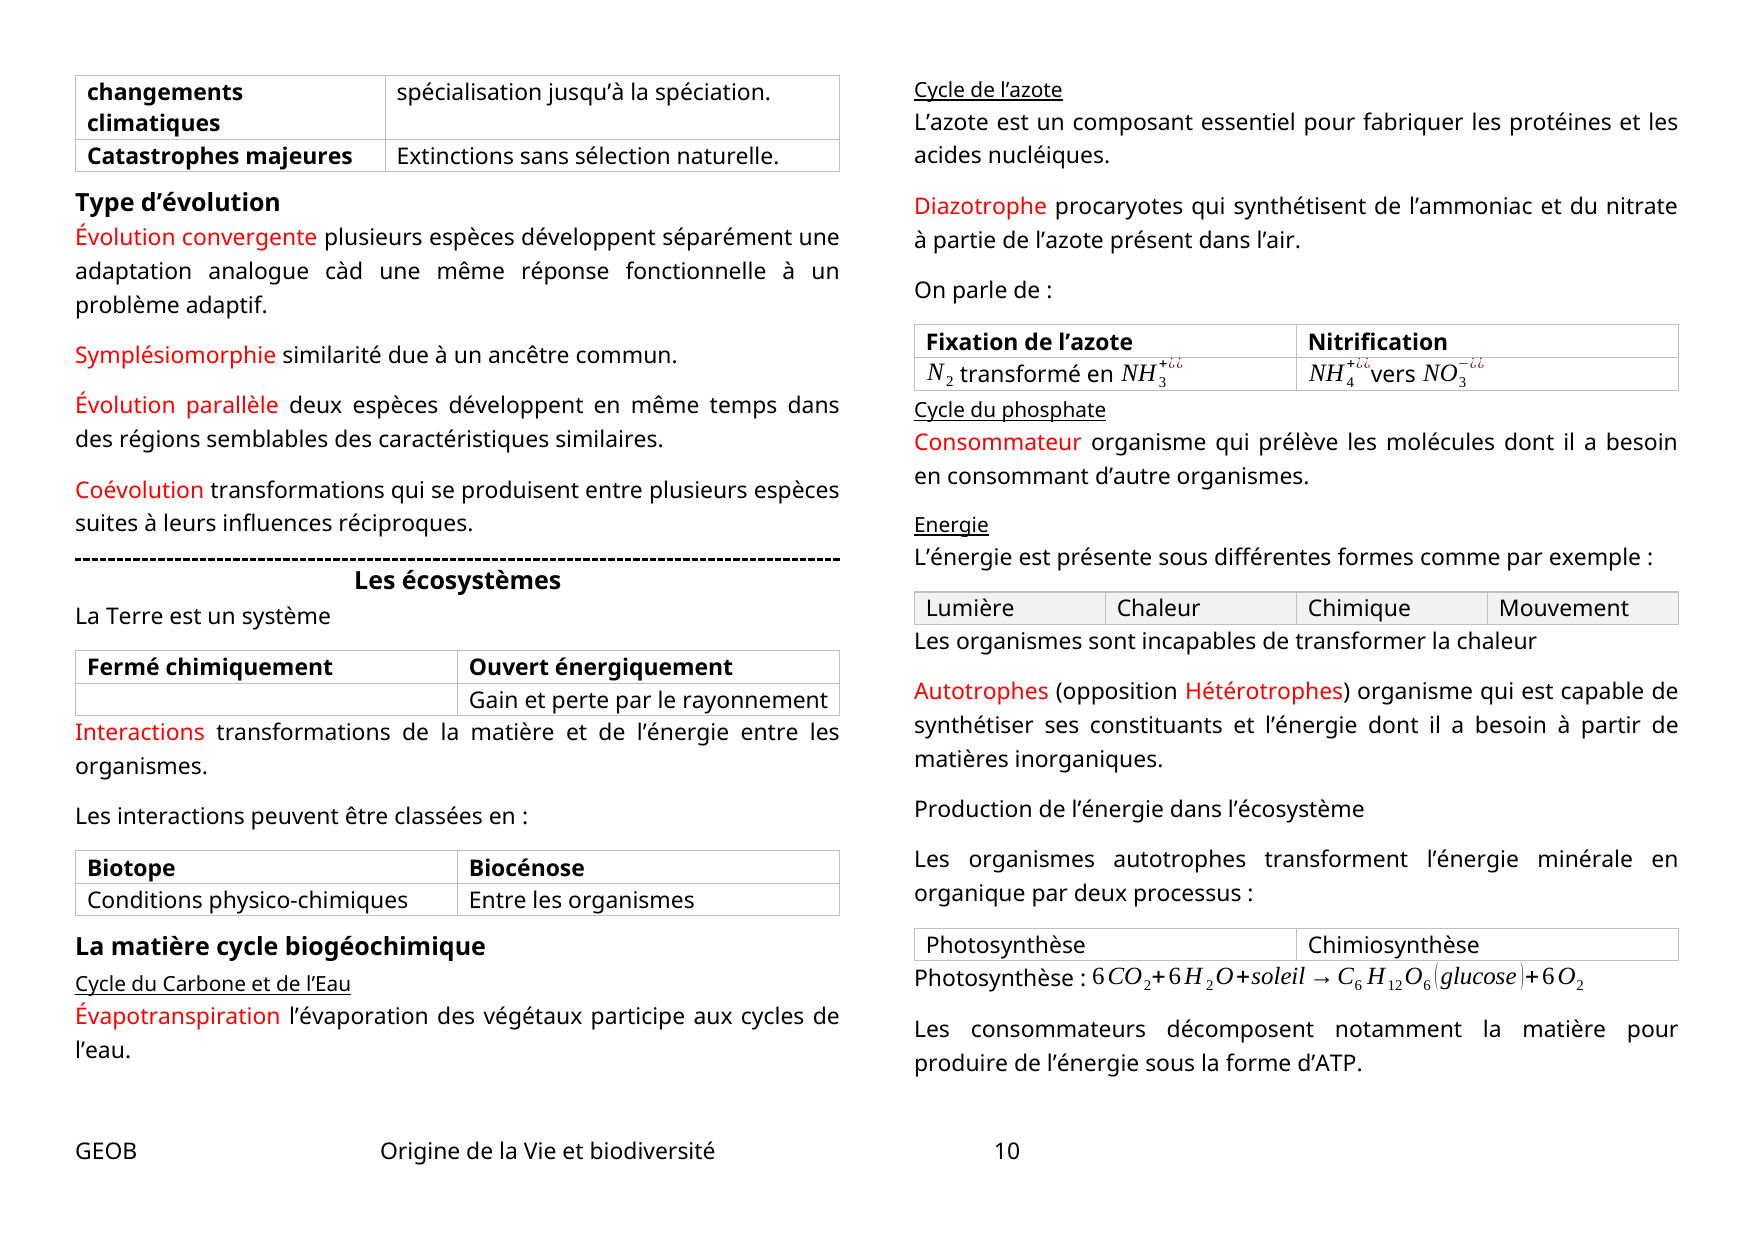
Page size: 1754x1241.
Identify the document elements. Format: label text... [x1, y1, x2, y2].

text Interactions transformations de la matière et de l’énergie entre les organismes. [75, 716, 840, 781]
text L’azote est un composant essentiel pour fabriquer les protéines et les acides nucléiques. [914, 106, 1679, 171]
text Symplésiomorphie similarité due à un ancêtre commun. [75, 339, 840, 370]
text Coévolution transformations qui se produisent entre plusieurs espèces suites à leurs influences réciproques. [75, 474, 840, 539]
table_header Chimiosynthèse [1297, 929, 1678, 960]
table_header Chimique [1297, 593, 1487, 624]
table_cell [76, 684, 457, 715]
text Production de l’énergie dans l’écosystème [914, 793, 1679, 824]
text Les interactions peuvent être classées en : [75, 800, 840, 831]
table_cell Conditions physico-chimiques [76, 884, 457, 915]
text L’énergie est présente sous différentes formes comme par exemple : [914, 541, 1679, 572]
table_header Fermé chimiquement [76, 651, 457, 682]
text Les consommateurs décomposent notamment la matière pour produire de l’énergie sous la forme d’ATP. [914, 1013, 1679, 1078]
text On parle de : [914, 274, 1679, 305]
table_header Photosynthèse [915, 929, 1296, 960]
subtitle Cycle du phosphate [914, 396, 1679, 424]
table_header Fixation de l’azote [915, 325, 1296, 357]
subtitle Cycle du Carbone et de l’Eau [75, 969, 840, 998]
text Autotrophes (opposition Hétérotrophes) organisme qui est capable de synthétiser ses constituants et l’énergie dont il a besoin à partir de matières inorganiques. [914, 675, 1679, 774]
table_cell transformé en [915, 358, 1296, 390]
table_cell Entre les organismes [458, 884, 839, 915]
text Évolution parallèle deux espèces développent en même temps dans des régions semblables des caractéristiques similaires. [75, 389, 840, 454]
text Les organismes sont incapables de transformer la chaleur [914, 625, 1679, 656]
subtitle La matière cycle biogéochimique [75, 928, 840, 963]
subtitle Energie [914, 510, 1679, 539]
table_header Lumière [915, 593, 1105, 624]
text Les organismes autotrophes transforment l’énergie minérale en organique par deux processus : [914, 843, 1679, 908]
text Consommateur organisme qui prélève les molécules dont il a besoin en consommant d’autre organismes. [914, 426, 1679, 491]
table_header Ouvert énergiquement [458, 651, 839, 682]
table_cell Glaciations et autres changements climatiques [76, 76, 385, 138]
text Évapotranspiration l’évaporation des végétaux participe aux cycles de l’eau. [75, 1000, 840, 1065]
table_header Biotope [76, 851, 457, 883]
subtitle Cycle de l’azote [914, 75, 1679, 103]
text La Terre est un système [75, 600, 840, 631]
table_header Nitrification [1297, 325, 1678, 357]
text Diazotrophe procaryotes qui synthétisent de l’ammoniac et du nitrate à partie de l’azote présent dans l’air. [914, 190, 1679, 255]
subtitle Les écosystèmes [75, 558, 840, 597]
table_cell Catastrophes majeures [76, 140, 385, 171]
text Photosynthèse : [914, 961, 1679, 994]
table_header Chaleur [1106, 593, 1296, 624]
subtitle Type d’évolution [75, 184, 840, 218]
table_cell Extinctions sans sélection naturelle. [386, 140, 839, 171]
table_header Biocénose [458, 851, 839, 883]
table_header Mouvement [1488, 593, 1678, 624]
table_cell Gain et perte par le rayonnement [458, 684, 839, 715]
text Évolution convergente plusieurs espèces développent séparément une adaptation analogue càd une même réponse fonctionnelle à un problème adaptif. [75, 221, 840, 320]
table_cell Séparation, extinction ou sélection, spécialisation jusqu’à la spéciation. [386, 76, 839, 138]
table_cell vers [1297, 358, 1678, 390]
